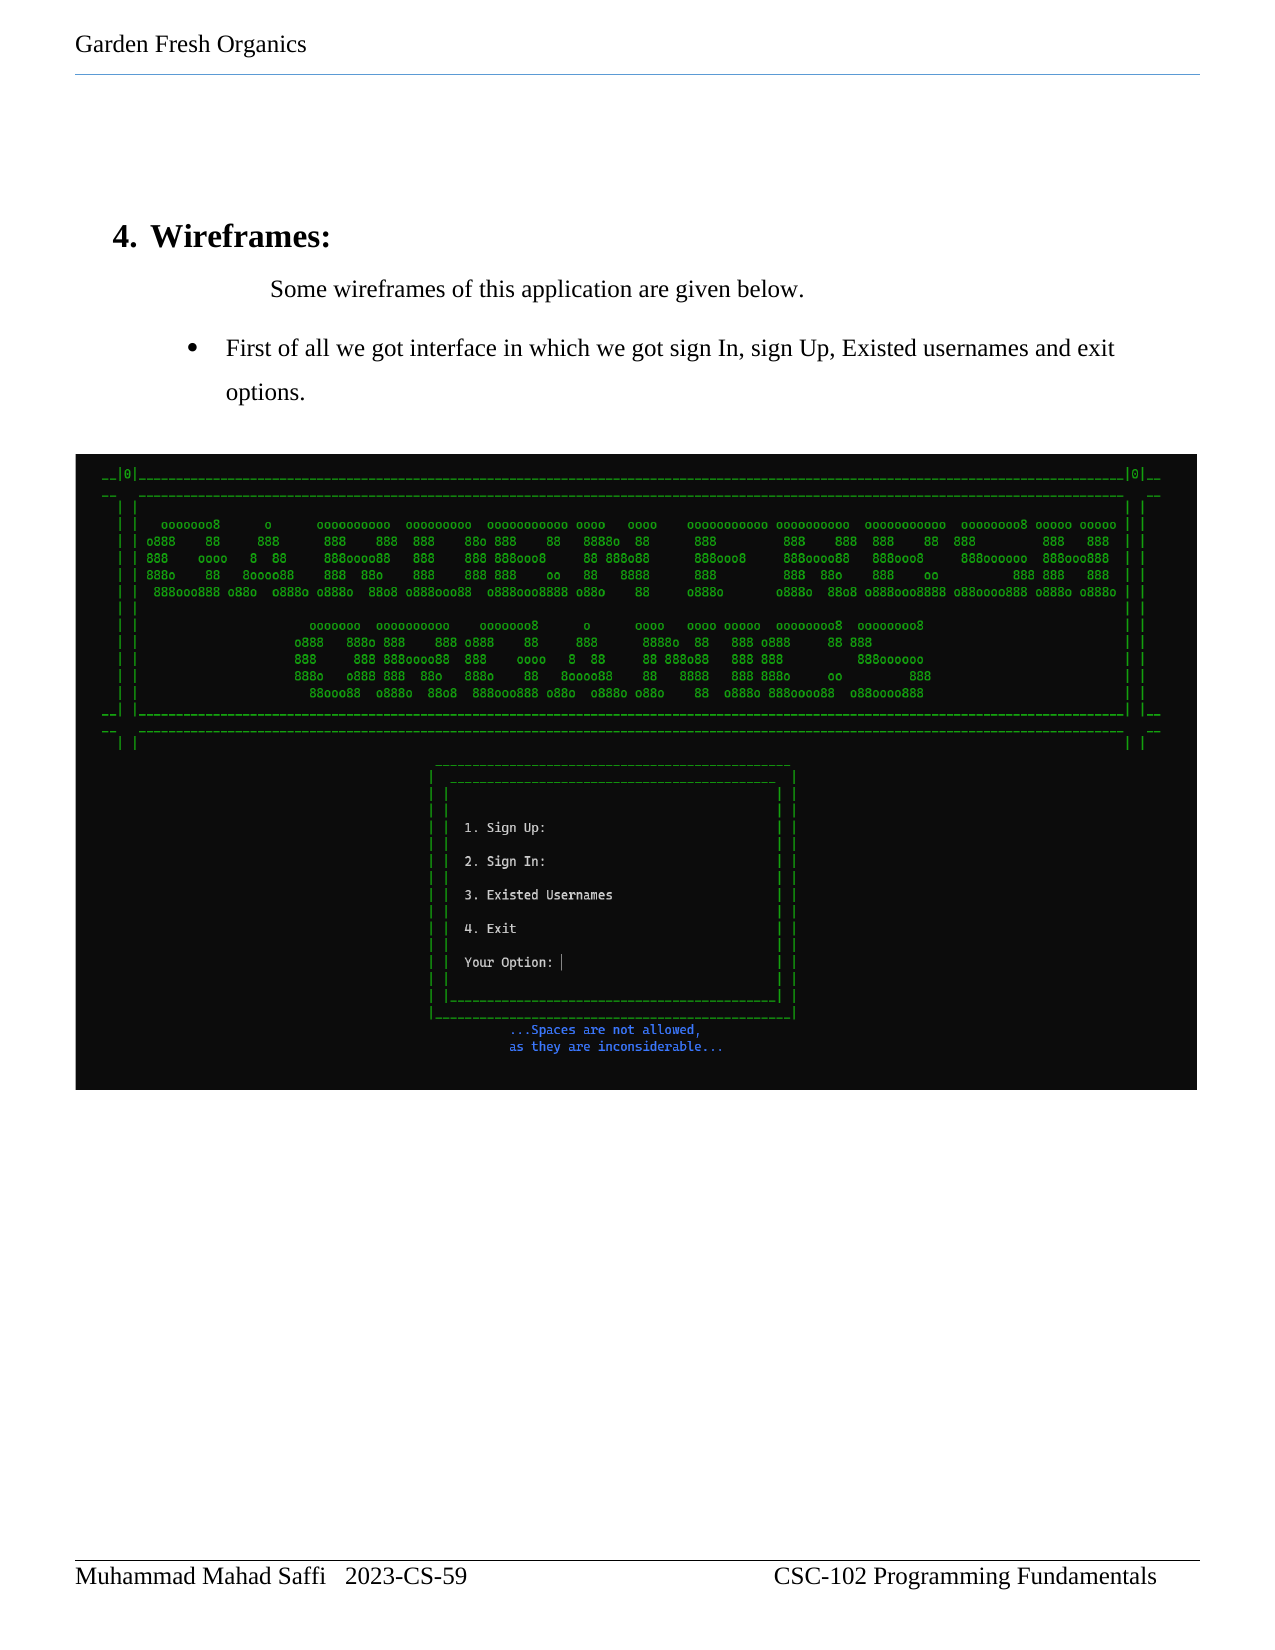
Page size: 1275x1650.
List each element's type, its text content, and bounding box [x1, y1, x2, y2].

subtitle Wireframes: [112, 216, 1200, 254]
picture [75, 454, 1196, 1088]
list First of all we got interface in which we got sign In, sign Up, Existed usernames and exit options. [188, 333, 1200, 405]
text Some wireframes of this application are given below. [150, 274, 1200, 302]
